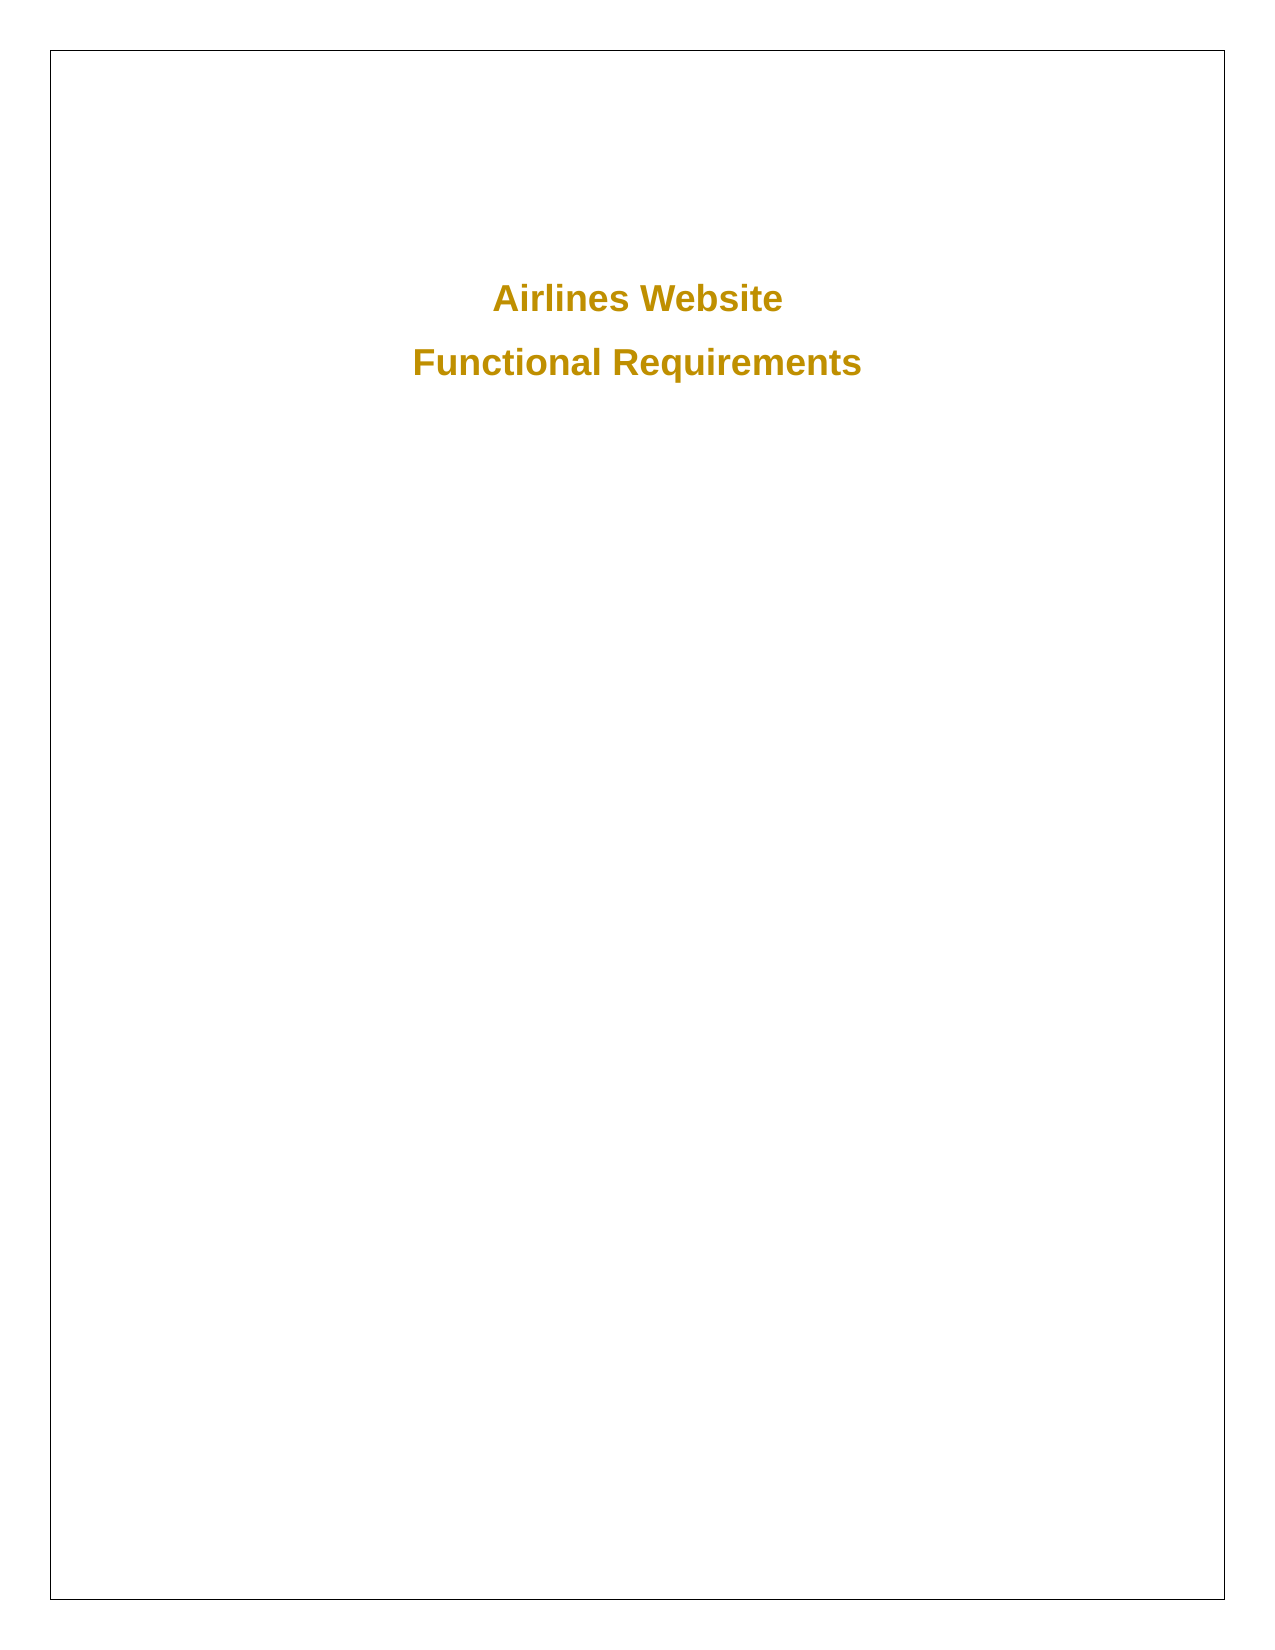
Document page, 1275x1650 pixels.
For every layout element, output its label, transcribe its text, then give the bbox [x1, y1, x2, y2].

text Airlines Website [150, 276, 1125, 319]
text Functional Requirements [150, 340, 1125, 383]
